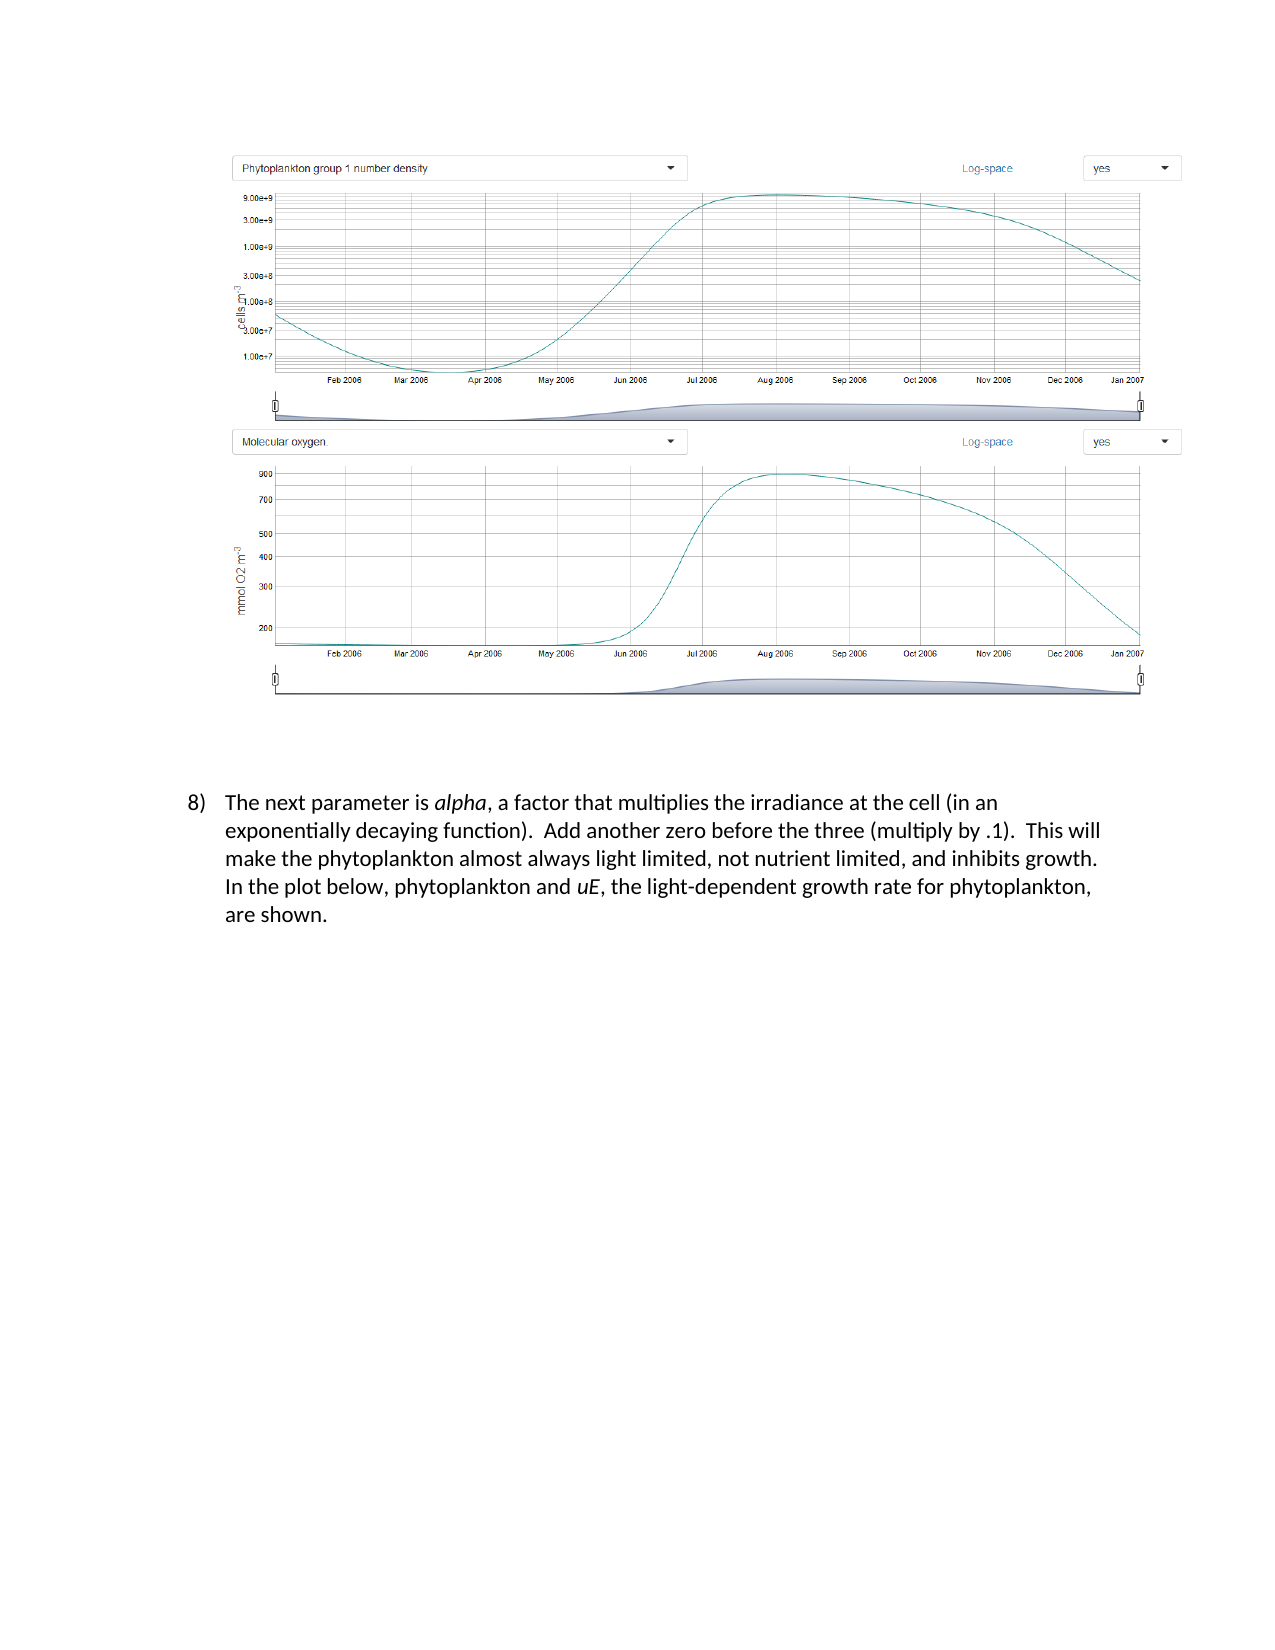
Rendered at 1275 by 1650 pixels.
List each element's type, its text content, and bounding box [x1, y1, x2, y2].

list The next parameter is alpha, a factor that multiplies the irradiance at the cell (in an exponentially decaying function). Add another zero before the three (multiply by .1). This will make the phytoplankton almost always light limited, not nutrient limited, and inhibits growth. In the plot below, phytoplankton and uE, the light-dependent growth rate for phytoplankton, are shown. [187, 788, 1125, 928]
picture [225, 150, 1200, 733]
